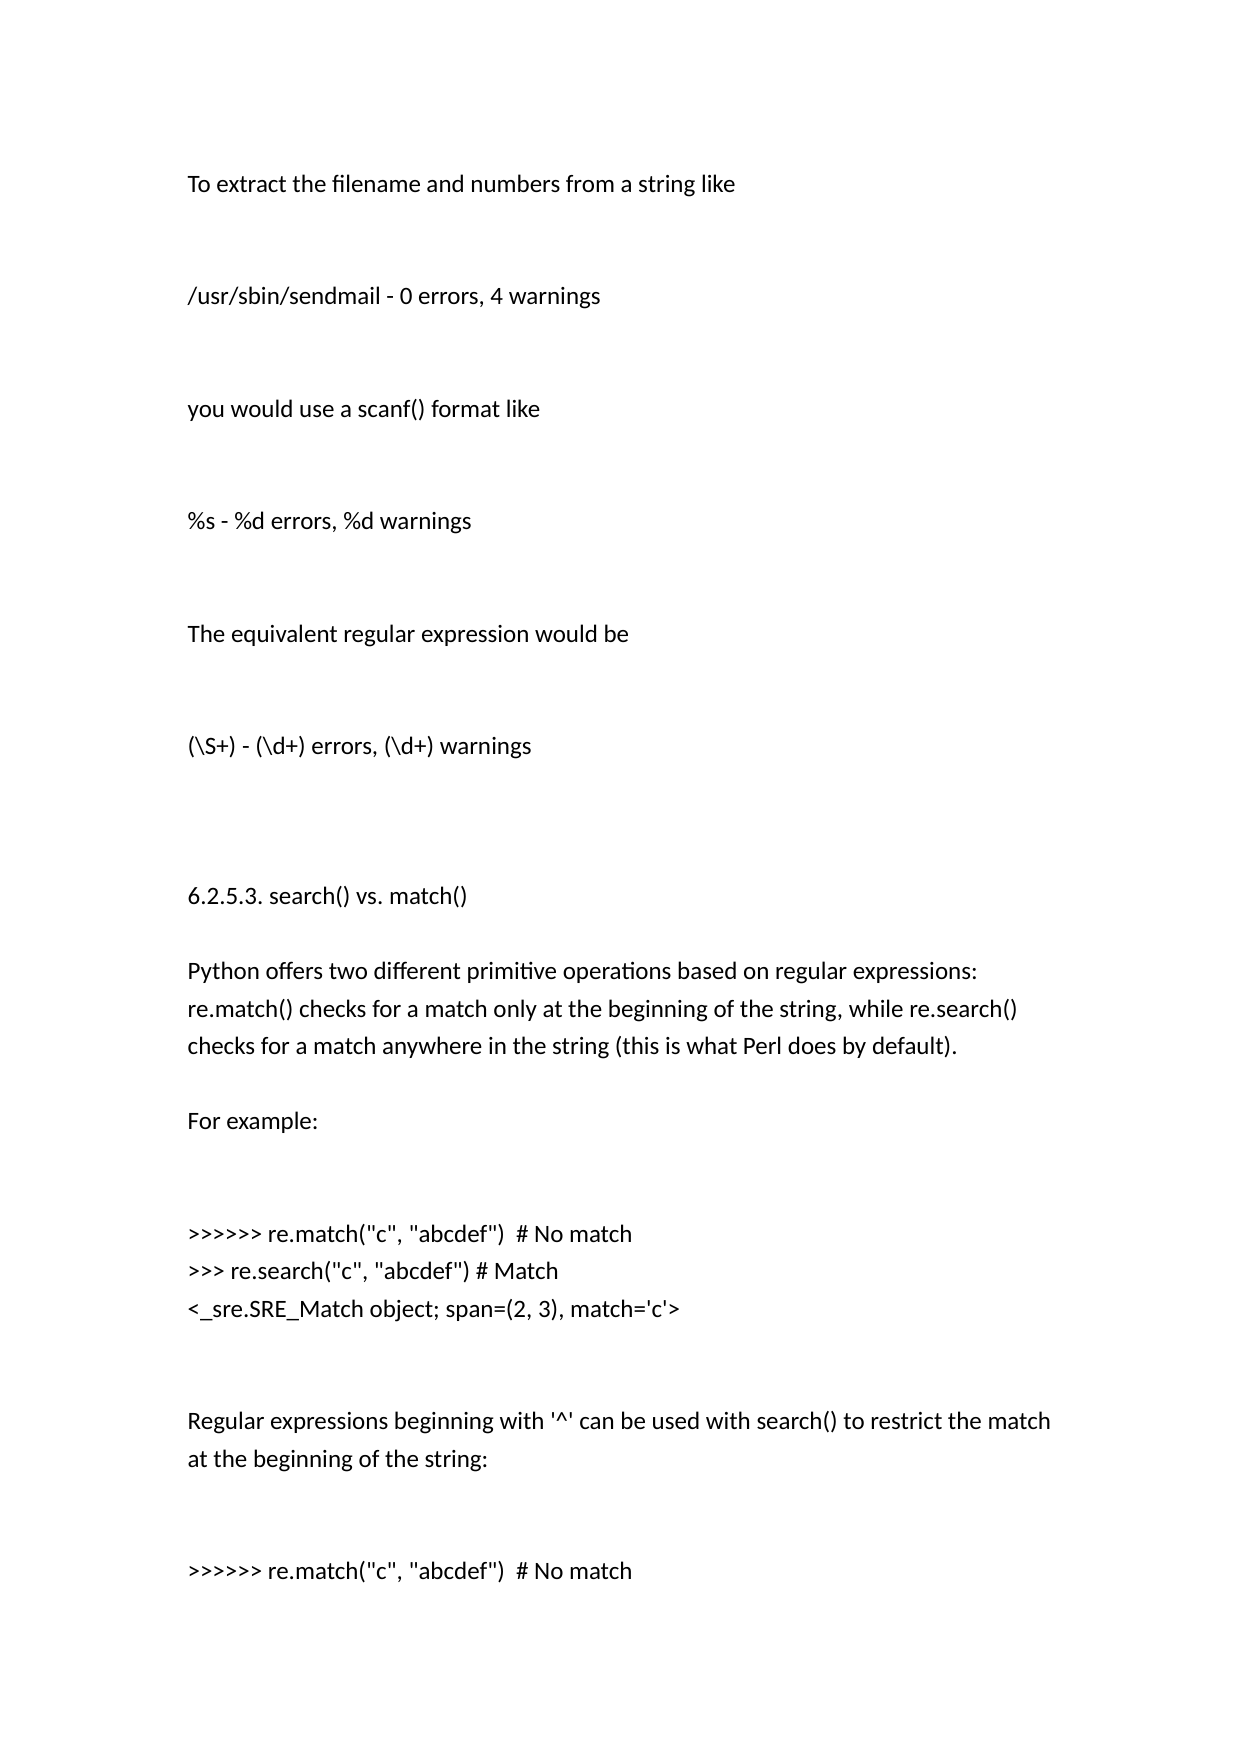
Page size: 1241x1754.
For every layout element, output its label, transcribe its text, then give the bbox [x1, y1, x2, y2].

text /usr/sbin/sendmail - 0 errors, 4 warnings [187, 277, 1053, 314]
text Regular expressions beginning with '^' can be used with search() to restrict the match at the beginning of the string: [187, 1402, 1053, 1477]
text >>>>>> re.match("c", "abcdef") # No match [187, 1552, 1053, 1589]
text you would use a scanf() format like [187, 389, 1053, 427]
text %s - %d errors, %d warnings [187, 502, 1053, 539]
text >>>>>> re.match("c", "abcdef") # No match [187, 1214, 1053, 1252]
text >>> re.search("c", "abcdef") # Match [187, 1252, 1053, 1289]
text <_sre.SRE_Match object; span=(2, 3), match='c'> [187, 1289, 1053, 1327]
text (\S+) - (\d+) errors, (\d+) warnings [187, 727, 1053, 764]
text For example: [187, 1102, 1053, 1139]
text To extract the filename and numbers from a string like [187, 164, 1053, 202]
text Python offers two different primitive operations based on regular expressions: re.match() checks for a match only at the beginning of the string, while re.search() checks for a match anywhere in the string (this is what Perl does by default). [187, 952, 1053, 1064]
text The equivalent regular expression would be [187, 614, 1053, 652]
text 6.2.5.3. search() vs. match() [187, 877, 1053, 914]
